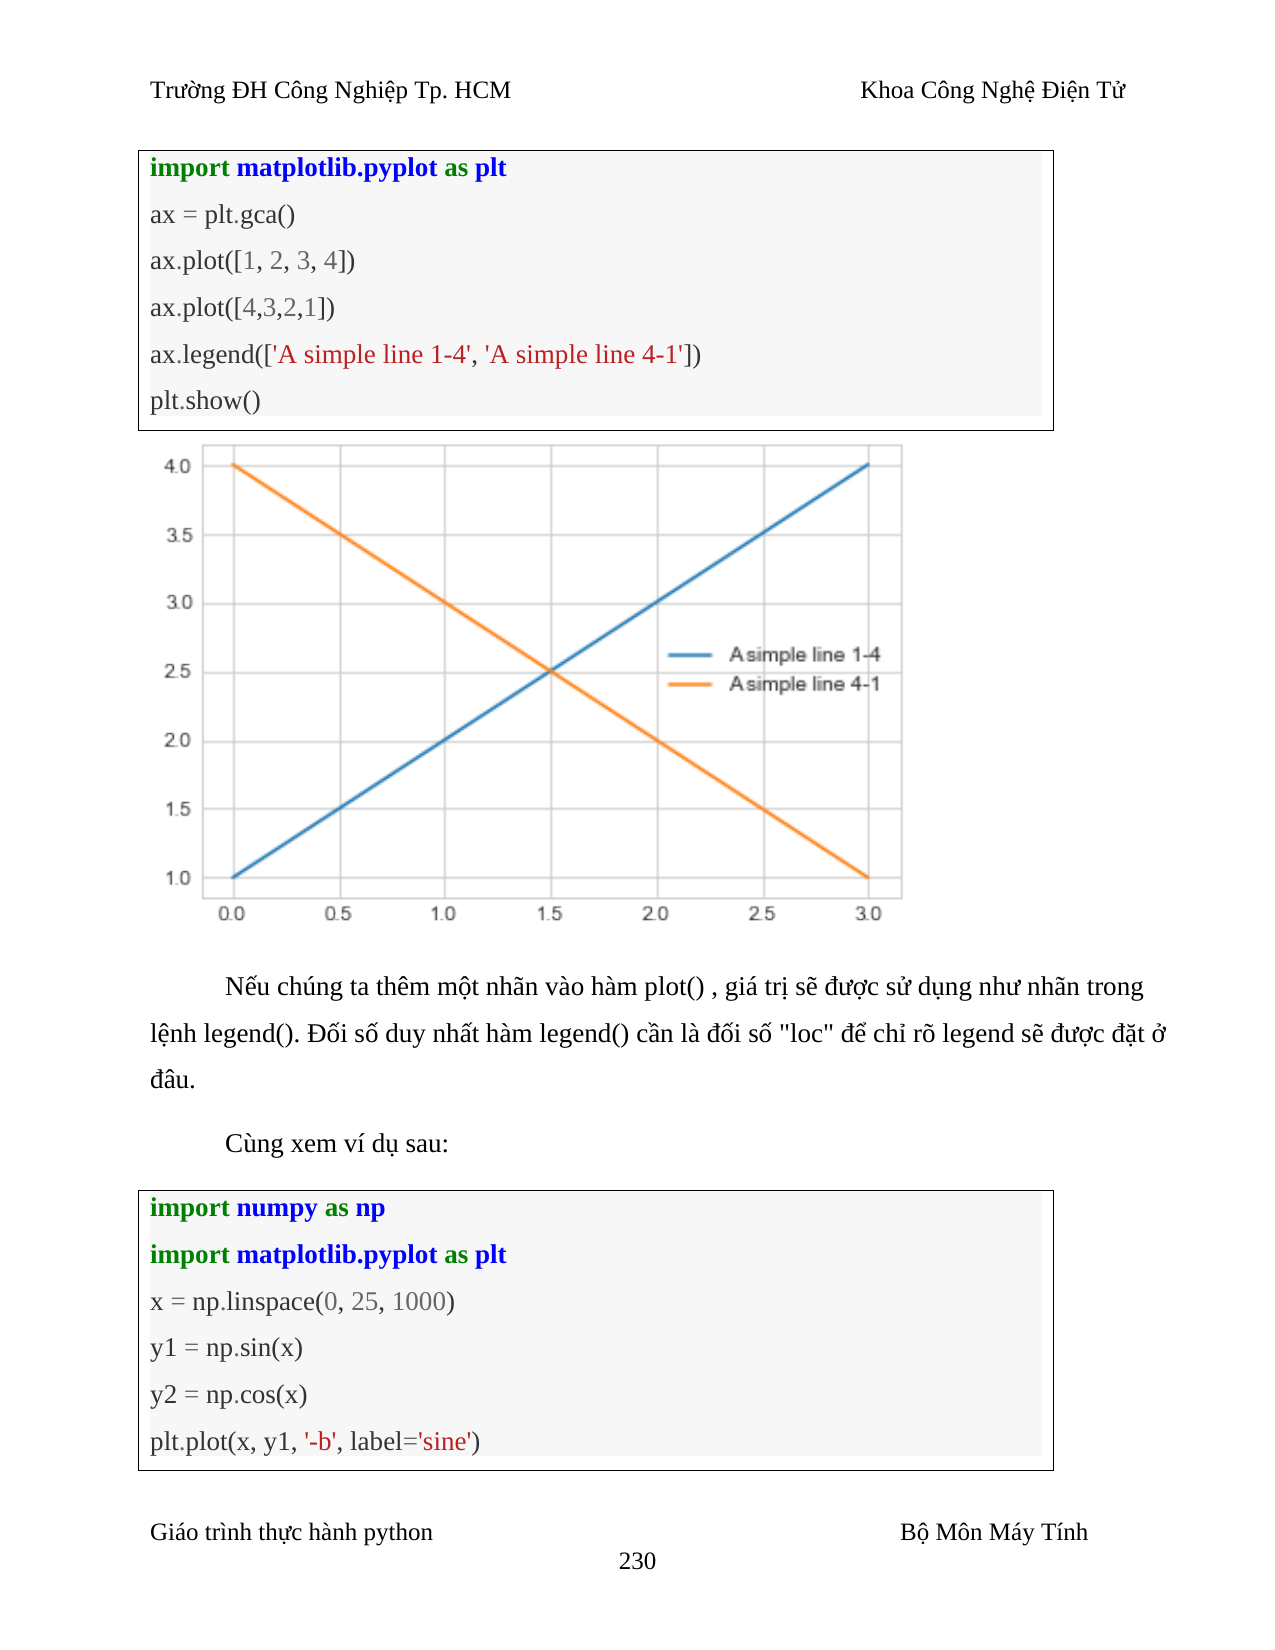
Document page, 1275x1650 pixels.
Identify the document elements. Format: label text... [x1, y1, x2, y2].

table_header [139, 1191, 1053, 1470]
text Cùng xem ví dụ sau: [150, 1127, 1196, 1158]
picture [150, 430, 914, 940]
text Nếu chúng ta thêm một nhãn vào hàm plot() , giá trị sẽ được sử dụng như nhãn trong lệnh legend(). Đối số duy nhất hàm legend() cần là đối số "loc" để chỉ rõ legend sẽ được đặt ở đâu. [150, 970, 1196, 1095]
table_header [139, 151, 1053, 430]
